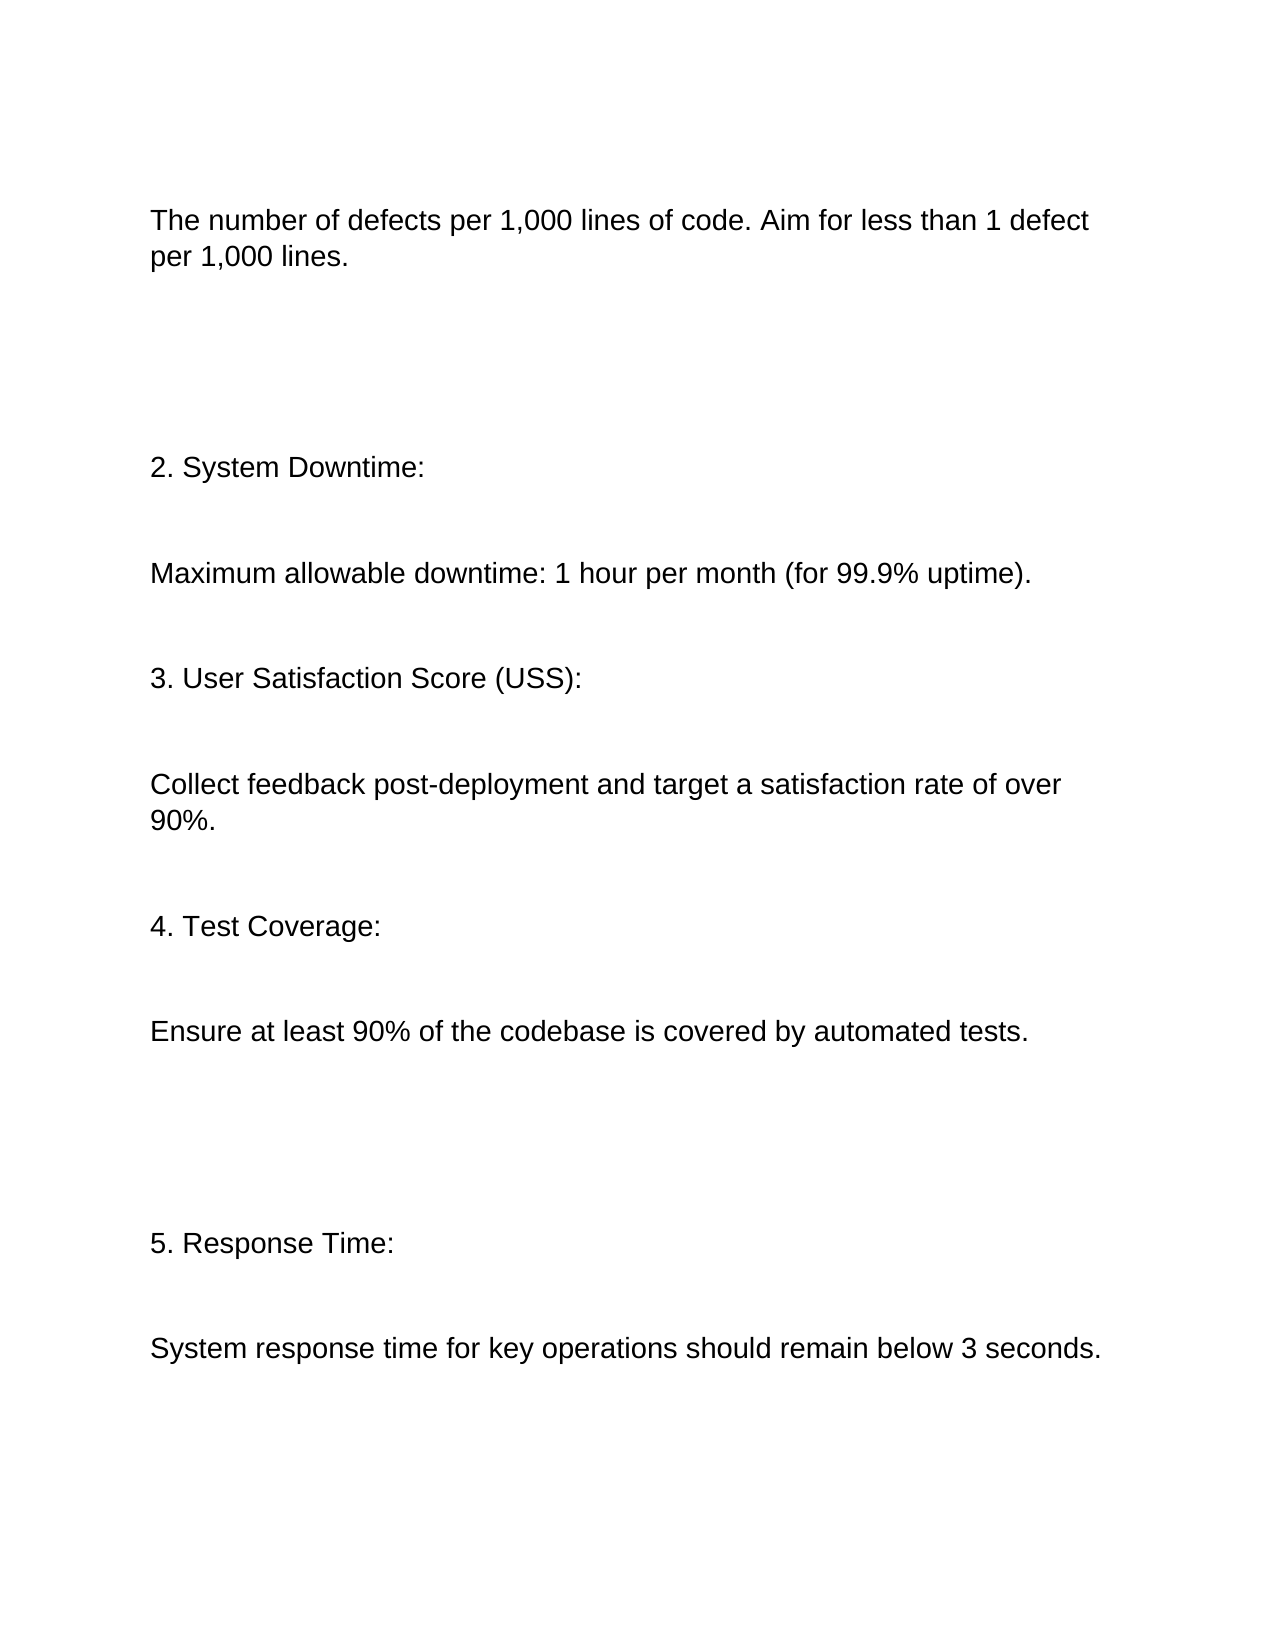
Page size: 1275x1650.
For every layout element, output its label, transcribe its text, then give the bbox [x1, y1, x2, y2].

text Collect feedback post-deployment and target a satisfaction rate of over 90%. [150, 767, 1125, 837]
text The number of defects per 1,000 lines of code. Aim for less than 1 defect per 1,000 lines. [150, 203, 1125, 272]
text 5. Response Time: [150, 1226, 1125, 1259]
text 3. User Satisfaction Score (USS): [150, 661, 1125, 695]
text 2. System Downtime: [150, 450, 1125, 484]
text Maximum allowable downtime: 1 hour per month (for 99.9% uptime). [150, 556, 1125, 589]
text Ensure at least 90% of the codebase is covered by automated tests. [150, 1014, 1125, 1048]
text 4. Test Coverage: [150, 909, 1125, 942]
text System response time for key operations should remain below 3 seconds. [150, 1331, 1125, 1365]
